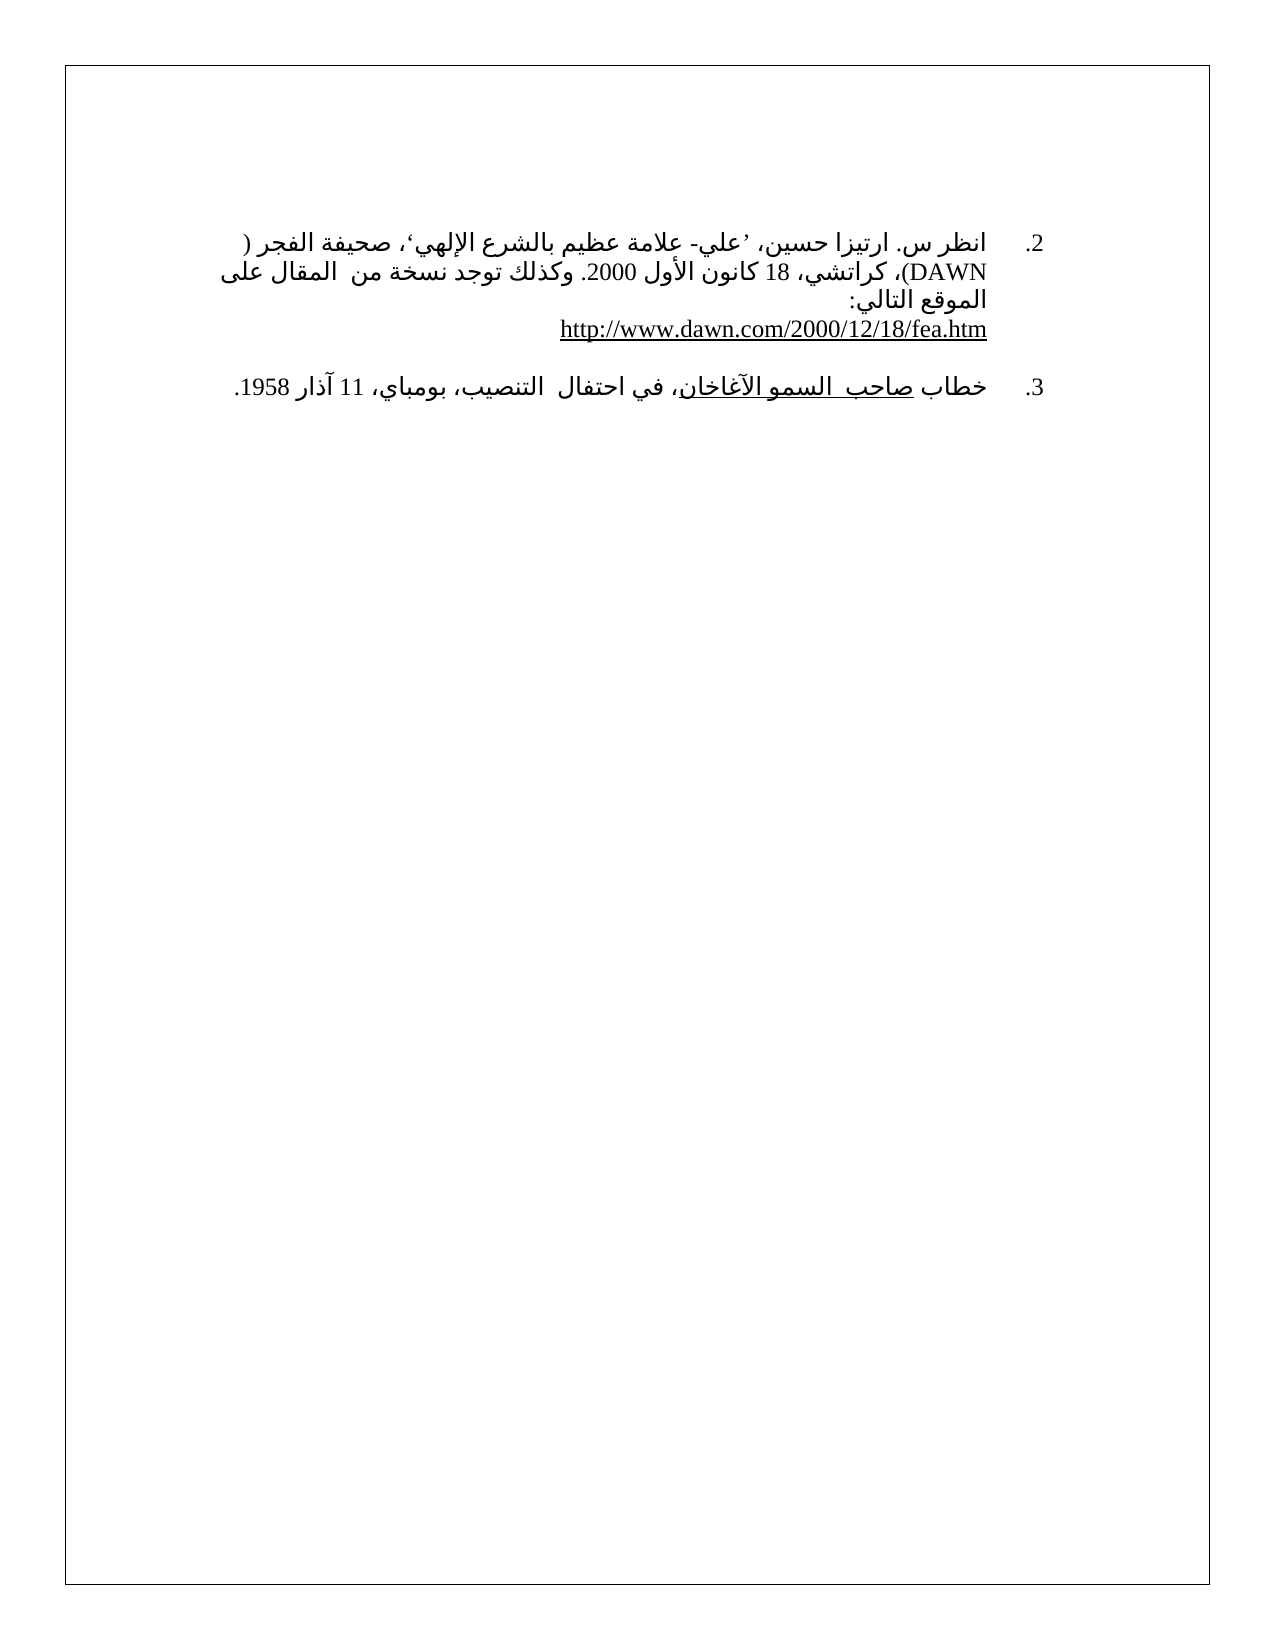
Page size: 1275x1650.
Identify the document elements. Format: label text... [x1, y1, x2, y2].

list خطاب صاحب السمو الآغاخان، في احتفال التنصيب، بومباي، 11 آذار 1958. [213, 372, 1025, 401]
list انظر س. ارتيزا حسين، ’علي- علامة عظيم بالشرع الإلهي‘، صحيفة الفجر (DAWN)، كراتشي، 18 كانون الأول 2000. وكذلك توجد نسخة من المقال على الموقع التالي: [213, 228, 1025, 314]
list http://www.dawn.com/2000/12/18/fea.htm [213, 314, 987, 343]
